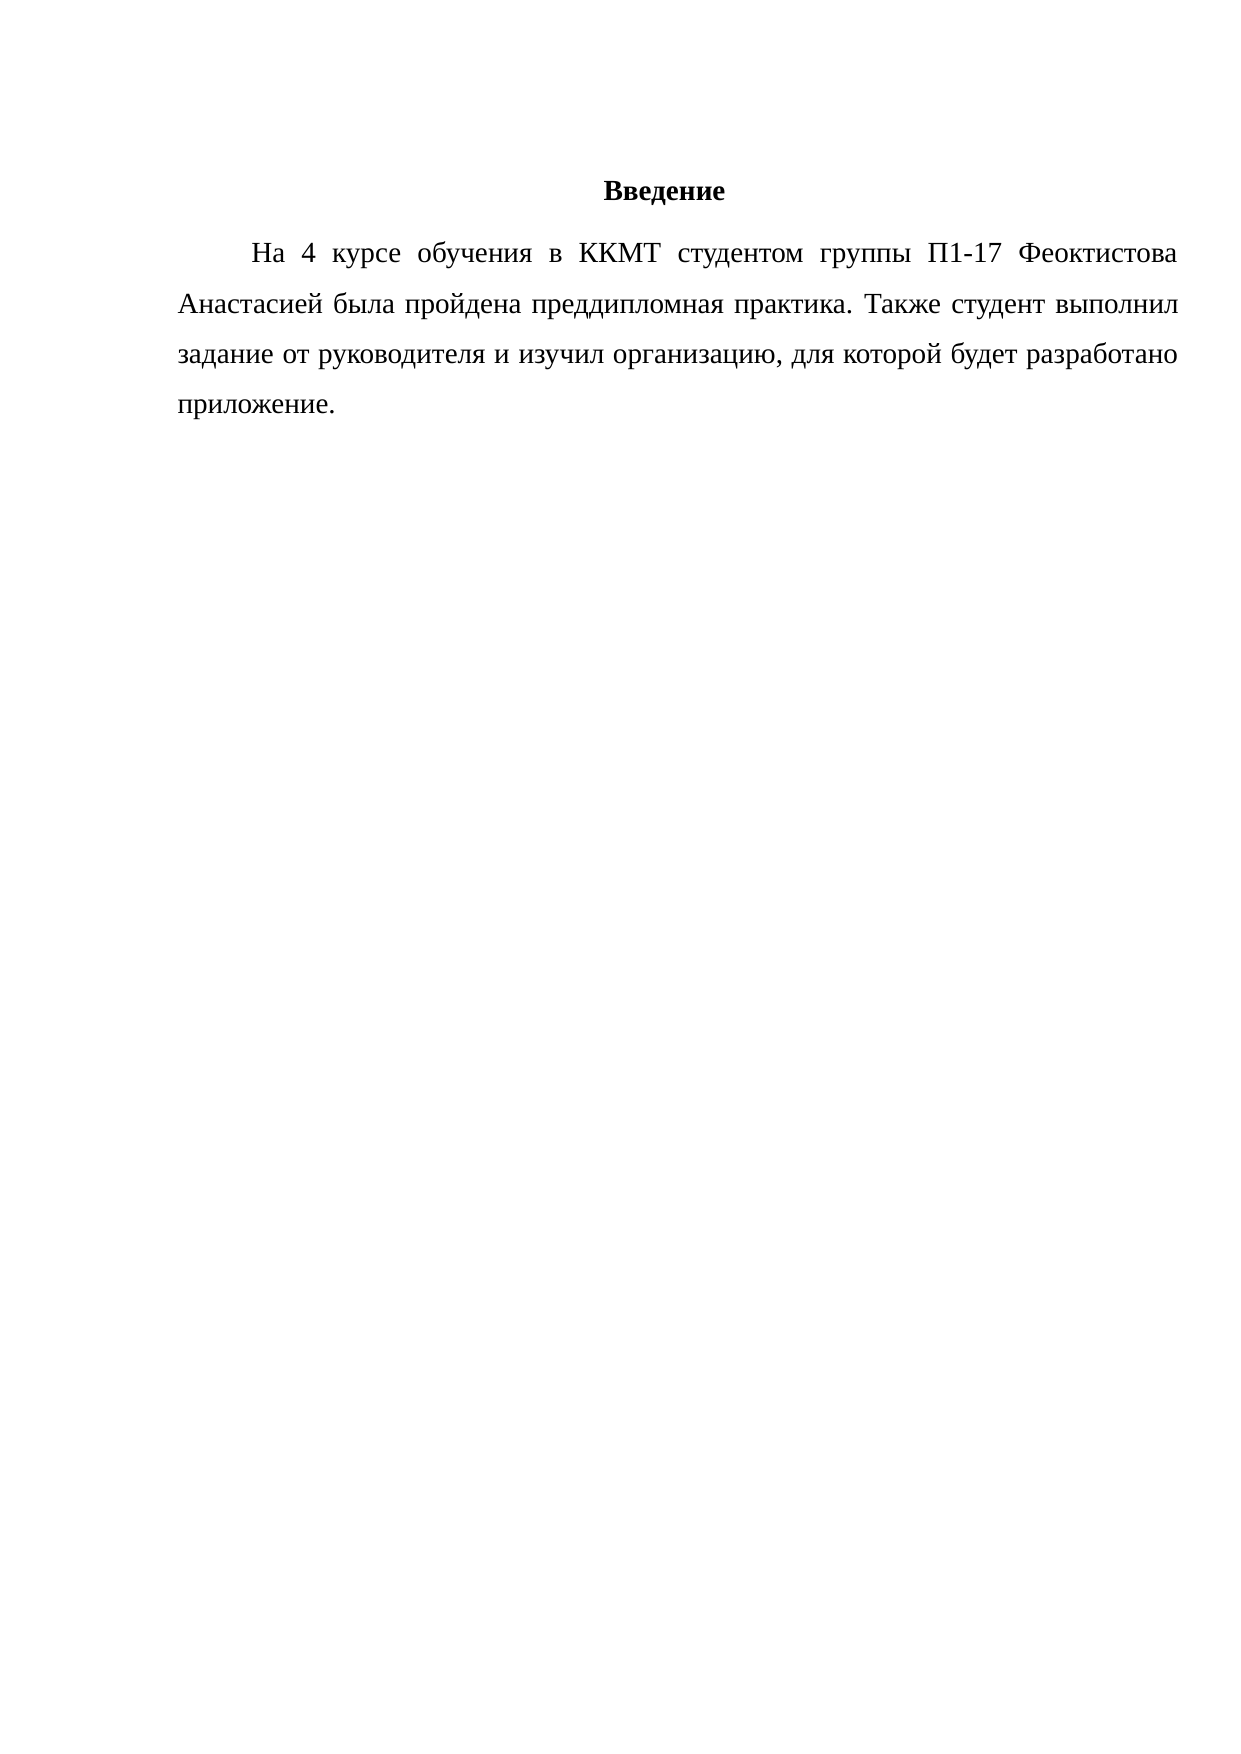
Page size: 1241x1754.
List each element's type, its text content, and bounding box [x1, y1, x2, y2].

subtitle Введение [177, 173, 1152, 206]
text На 4 курсе обучения в ККМТ студентом группы П1-17 Феоктистова Анастасией была пройдена преддипломная практика. Также студент выполнил задание от руководителя и изучил организацию, для которой будет разработано приложение. [177, 236, 1179, 420]
